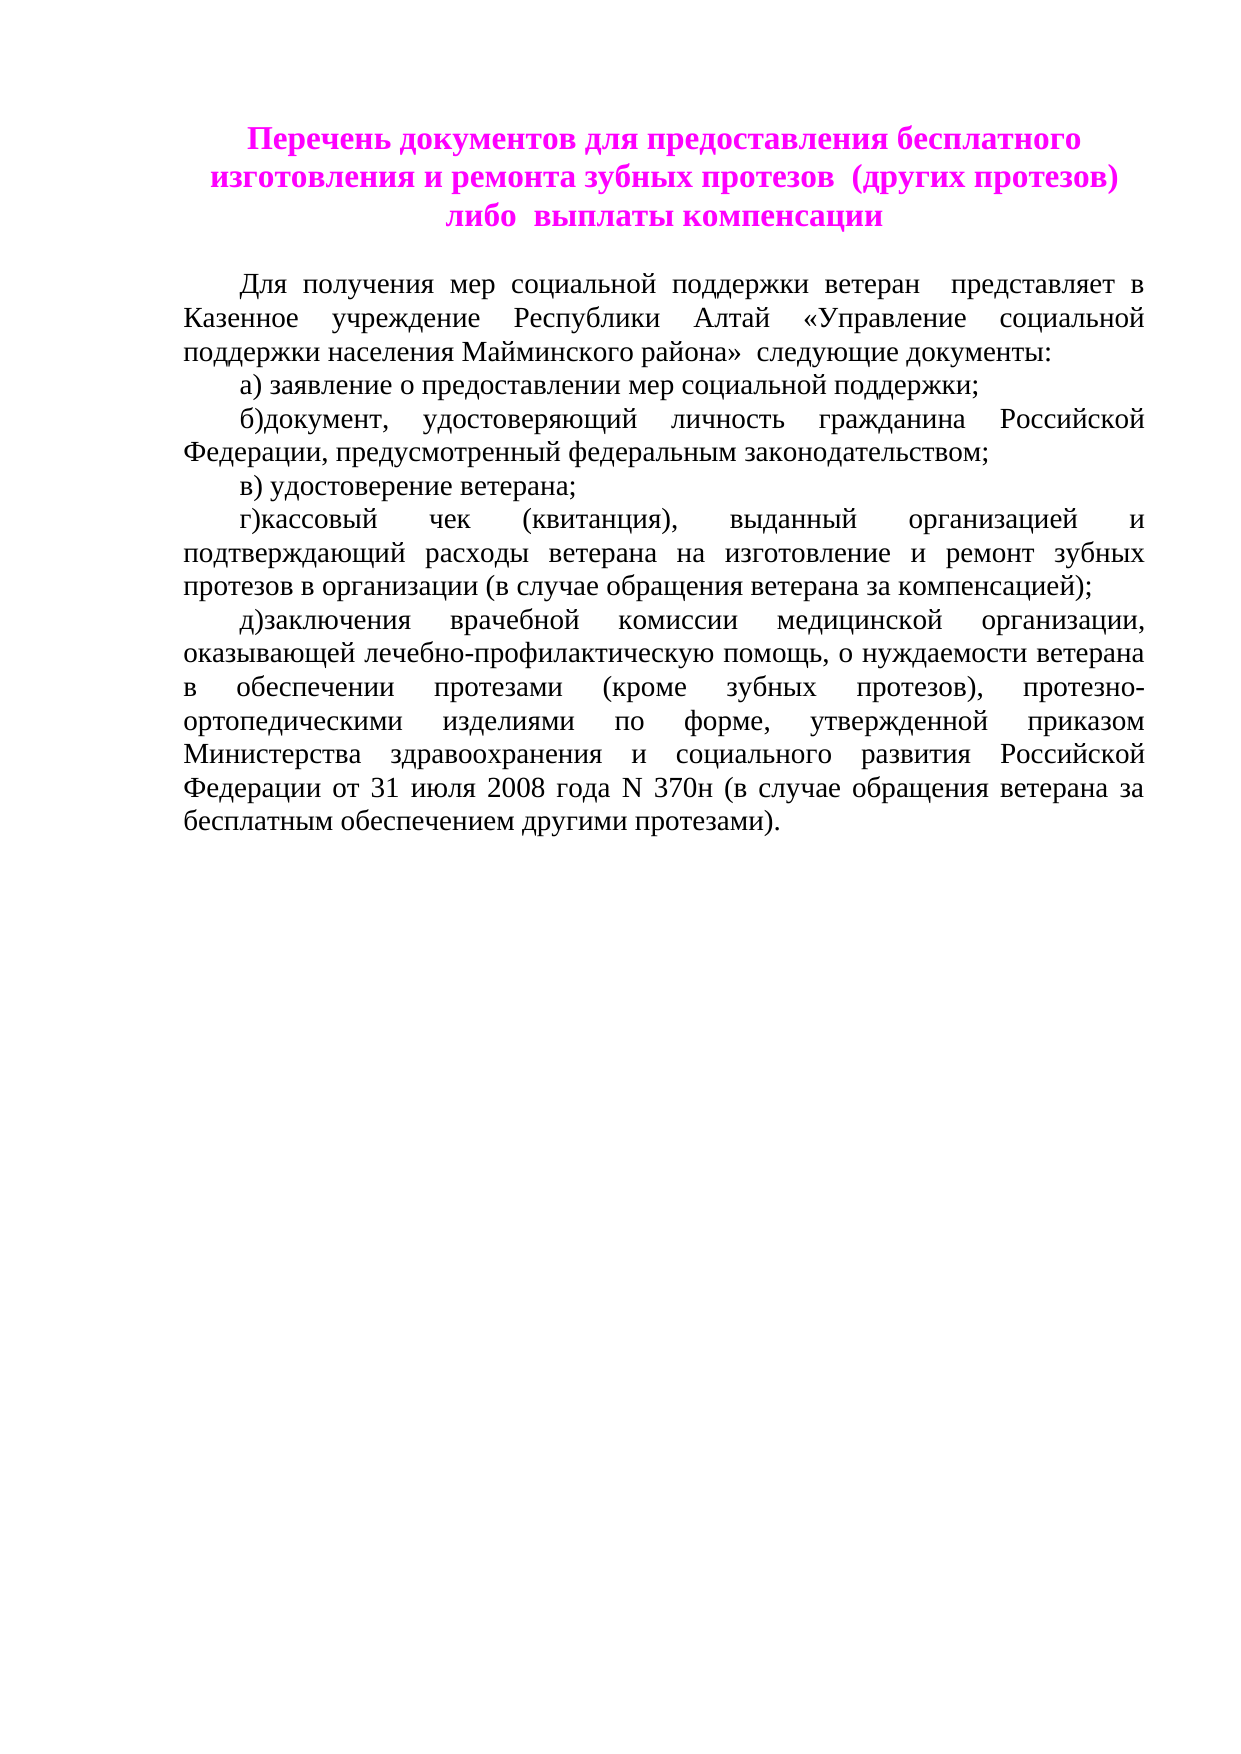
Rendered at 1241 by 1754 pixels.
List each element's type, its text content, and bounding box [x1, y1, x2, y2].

text а) заявление о предоставлении мер социальной поддержки; [183, 367, 1146, 401]
text Для получения мер социальной поддержки ветеран представляет в Казенное учреждение Республики Алтай «Управление социальной поддержки населения Майминского района» следующие документы: [183, 267, 1146, 367]
text б)документ, удостоверяющий личность гражданина Российской Федерации, предусмотренный федеральным законодательством; [183, 401, 1146, 468]
text в) удостоверение ветерана; [183, 468, 1146, 501]
text г)кассовый чек (квитанция), выданный организацией и подтверждающий расходы ветерана на изготовление и ремонт зубных протезов в организации (в случае обращения ветерана за компенсацией); [183, 501, 1146, 602]
text Перечень документов для предоставления бесплатного изготовления и ремонта зубных протезов (других протезов) либо выплаты компенсации [177, 118, 1152, 233]
text д)заключения врачебной комиссии медицинской организации, оказывающей лечебно-профилактическую помощь, о нуждаемости ветерана в обеспечении протезами (кроме зубных протезов), протезно-ортопедическими изделиями по форме, утвержденной приказом Министерства здравоохранения и социального развития Российской Федерации от 31 июля 2008 года N 370н (в случае обращения ветерана за бесплатным обеспечением другими протезами). [183, 602, 1146, 837]
